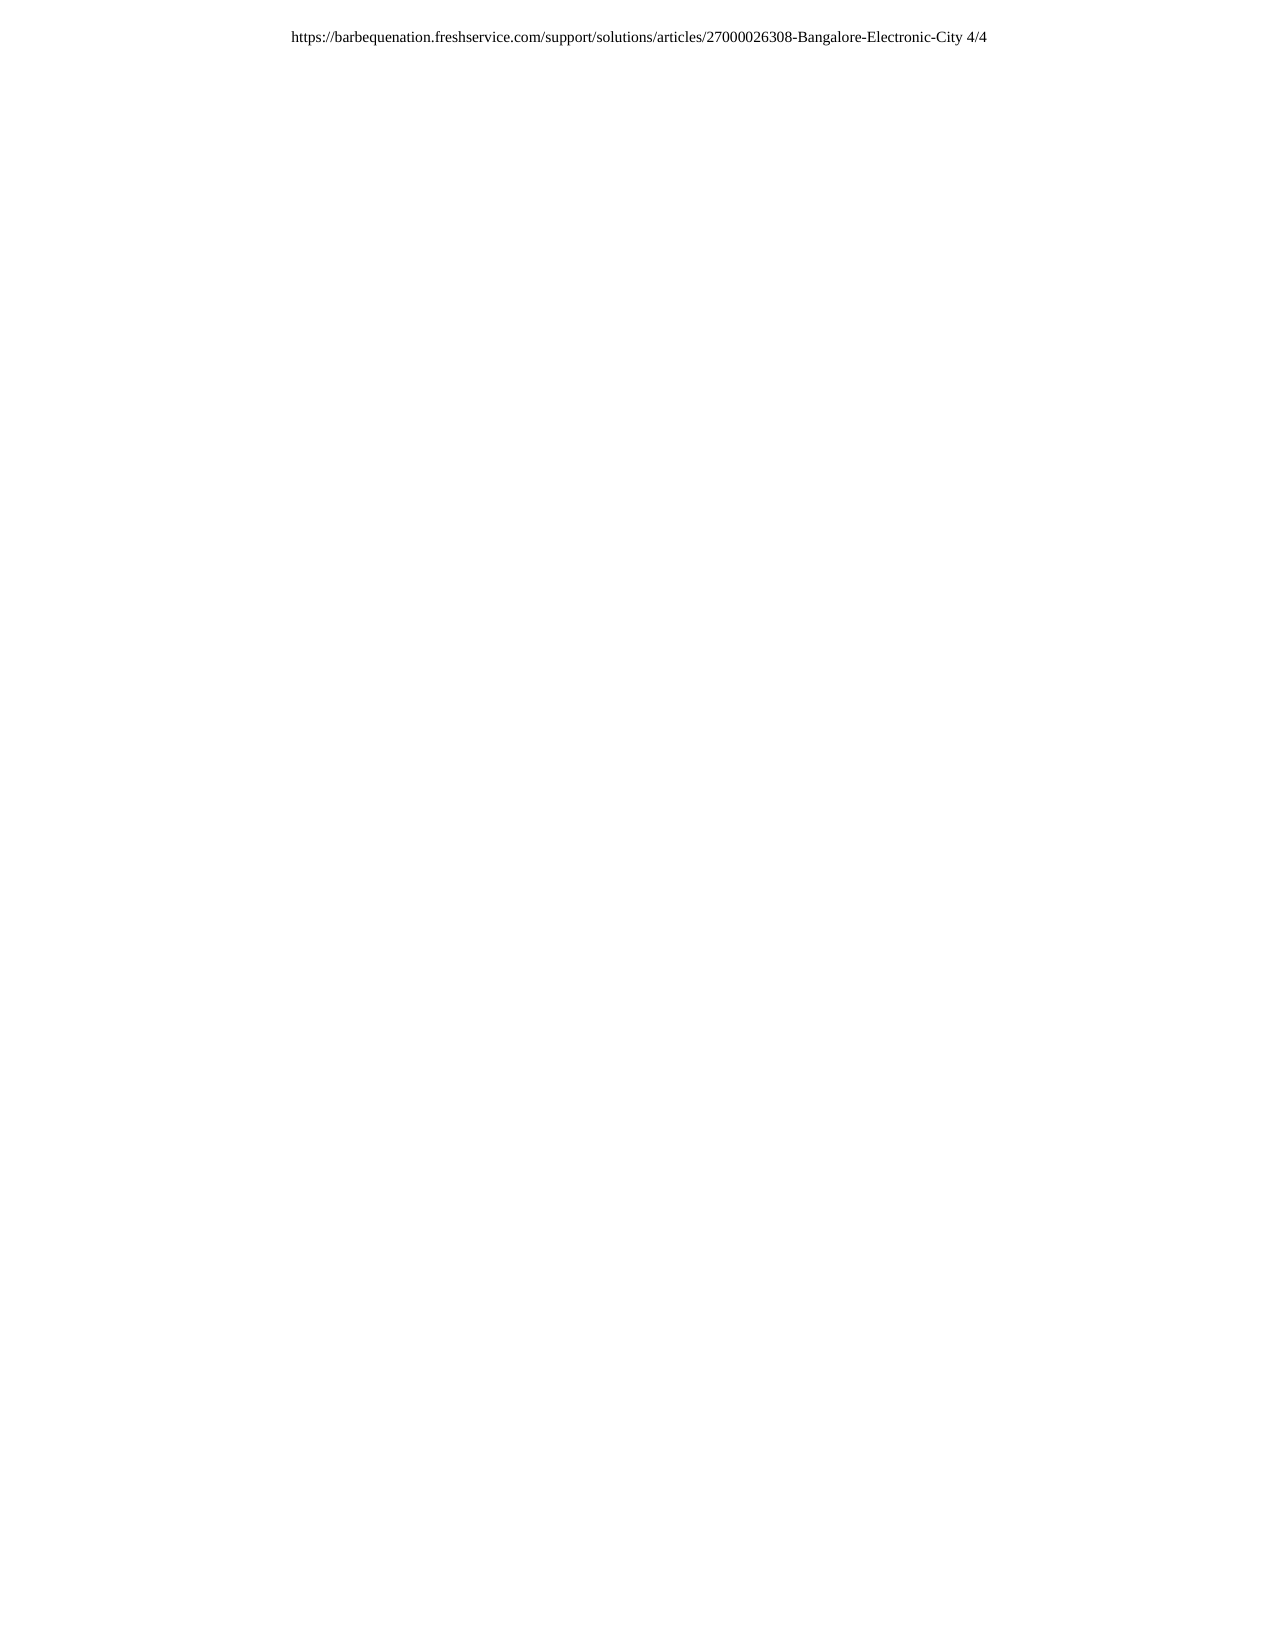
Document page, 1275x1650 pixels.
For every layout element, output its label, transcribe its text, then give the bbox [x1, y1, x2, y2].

text https://barbequenation.freshservice.com/support/solutions/articles/27000026308-Bangalore-Electronic-City 4/4 [50, 28, 1229, 46]
